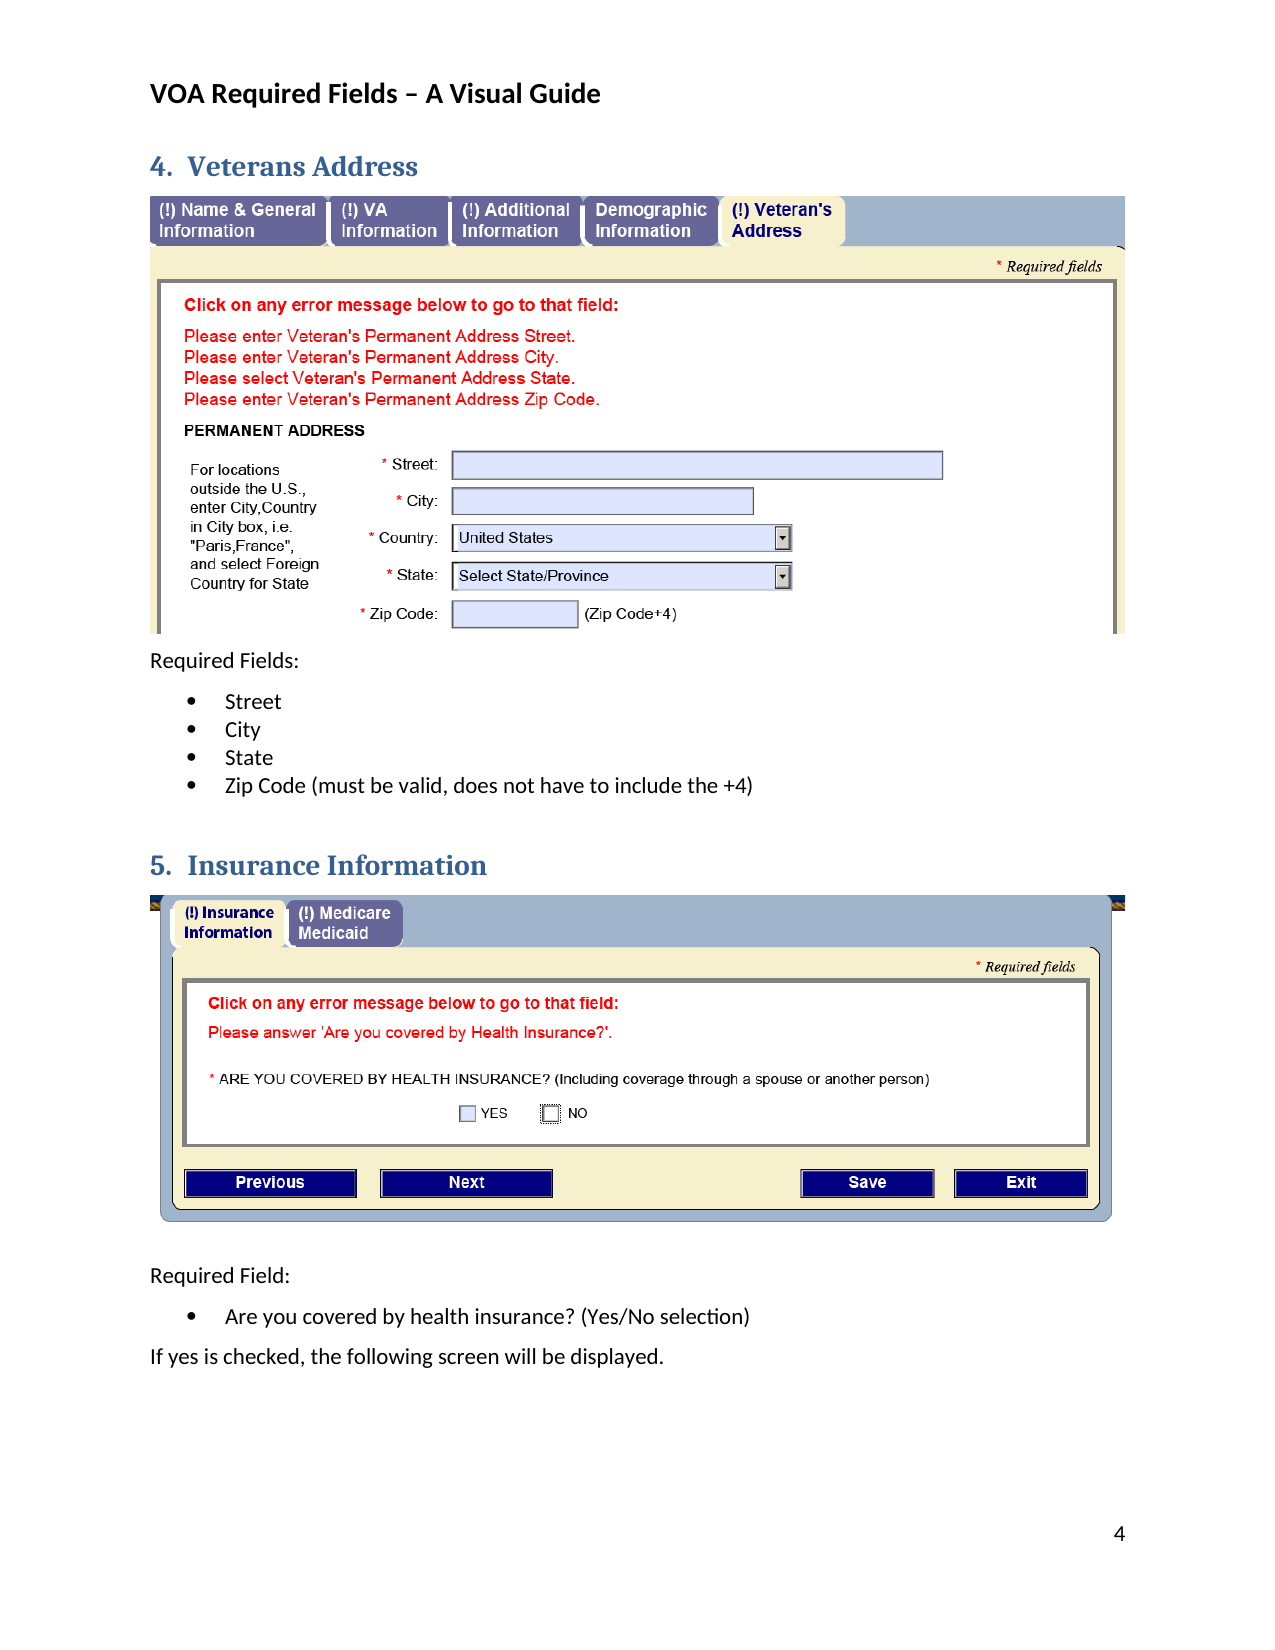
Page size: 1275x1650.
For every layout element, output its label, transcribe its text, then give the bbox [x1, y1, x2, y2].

subtitle Veterans Address [150, 150, 1125, 183]
text If yes is checked, the following screen will be displayed. [150, 1342, 1125, 1371]
text Required Field: [150, 1261, 1125, 1289]
picture [150, 196, 1125, 634]
list State [187, 743, 1125, 771]
subtitle Insurance Information [150, 849, 1125, 882]
text Required Fields: [150, 646, 1125, 674]
list Street [187, 687, 1125, 715]
list City [187, 715, 1125, 743]
picture [150, 895, 1125, 1249]
list Are you covered by health insurance? (Yes/No selection) [187, 1302, 1125, 1330]
list Zip Code (must be valid, does not have to include the +4) [187, 771, 1125, 799]
